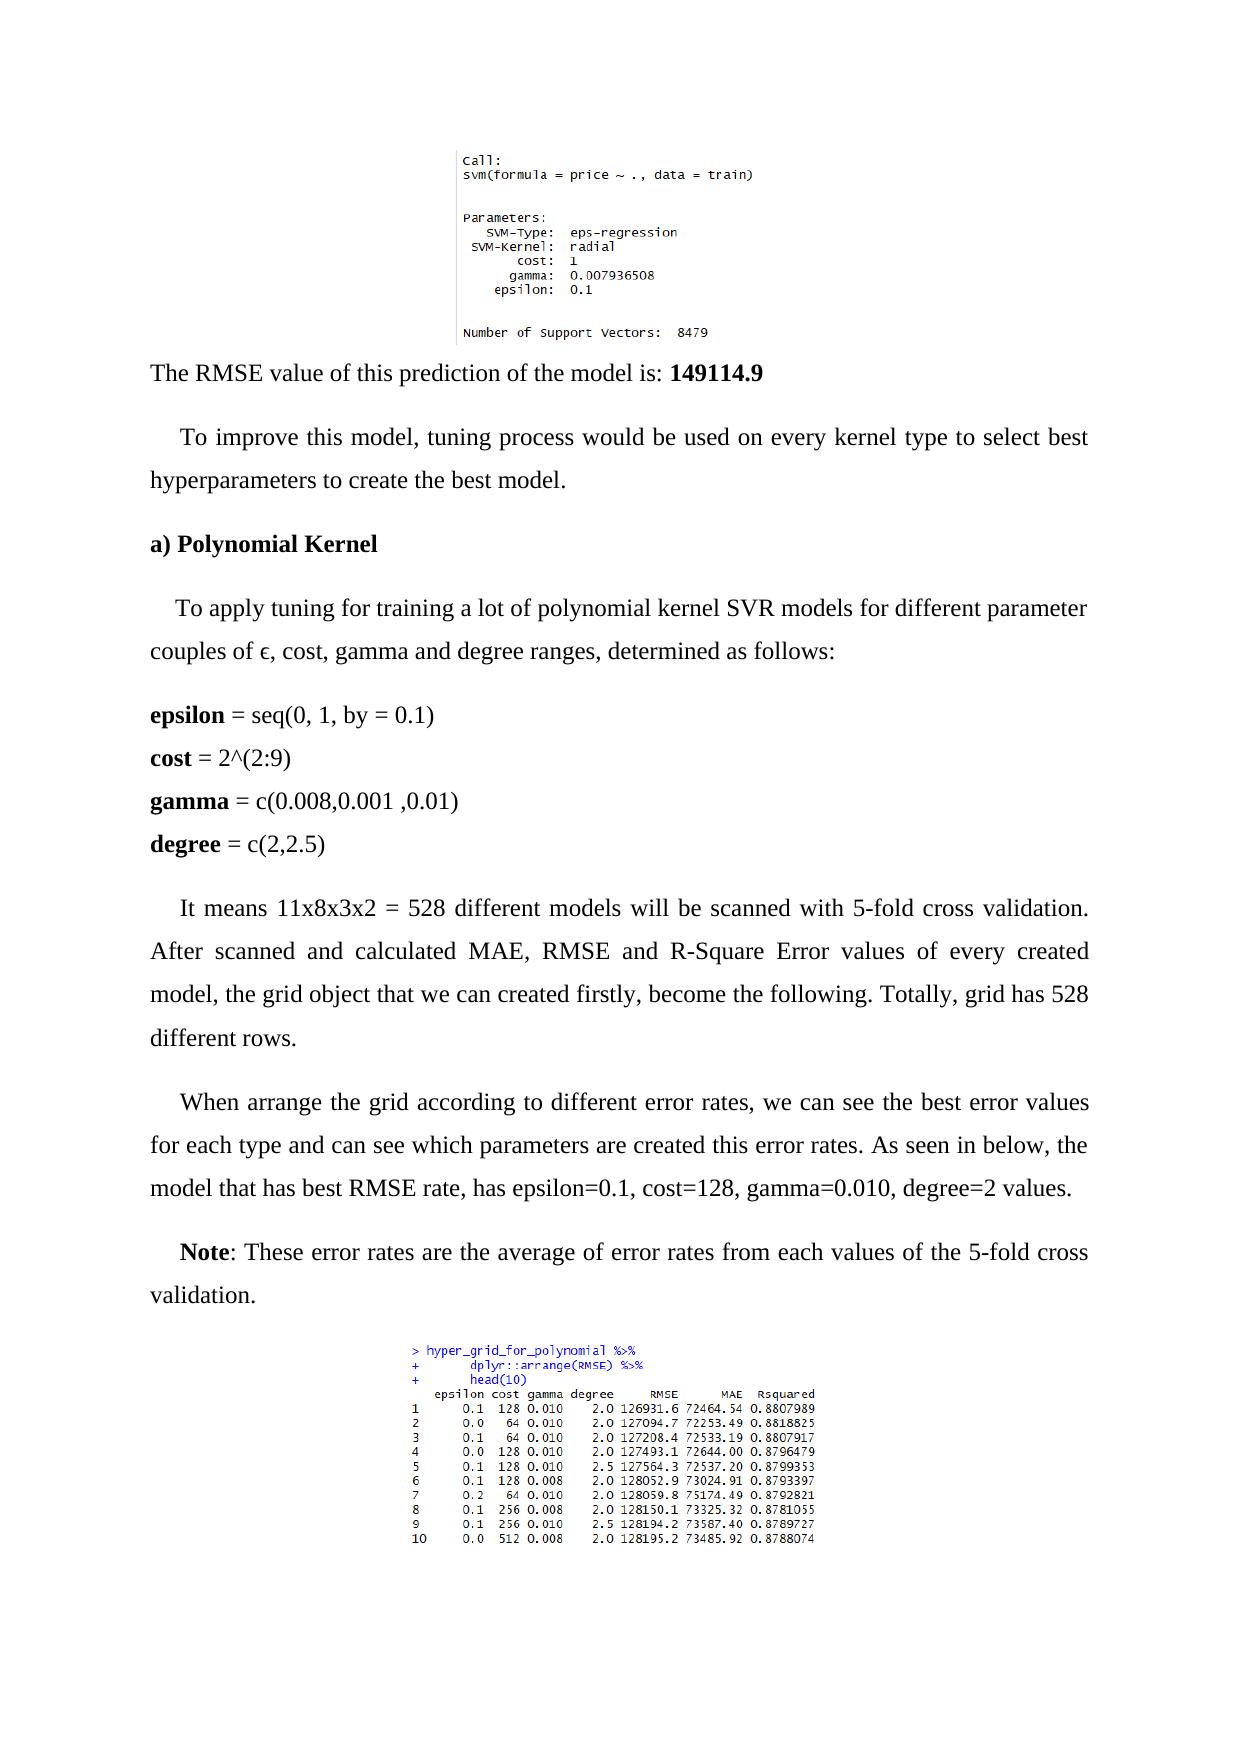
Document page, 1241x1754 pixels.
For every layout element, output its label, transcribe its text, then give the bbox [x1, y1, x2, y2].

text It means 11x8x3x2 = 528 different models will be scanned with 5-fold cross validation. After scanned and calculated MAE, RMSE and R-Square Error values of every created model, the grid object that we can created firstly, become the following. Totally, grid has 528 different rows. [150, 893, 1090, 1051]
picture [455, 150, 785, 345]
text a) Polynomial Kernel [150, 529, 1090, 558]
text The RMSE value of this prediction of the model is: 149114.9 [150, 358, 1090, 387]
text gamma = c(0.008,0.001 ,0.01) [150, 786, 1090, 815]
text couples of ϵ, cost, gamma and degree ranges, determined as follows: [150, 636, 1090, 665]
text cost = 2^(2:9) [150, 743, 1090, 772]
text When arrange the grid according to different error rates, we can see the best error values for each type and can see which parameters are created this error rates. As seen in below, the model that has best RMSE rate, has epsilon=0.1, cost=128, gamma=0.010, degree=2 values. [150, 1087, 1090, 1202]
text degree = c(2,2.5) [150, 829, 1090, 858]
text To apply tuning for training a lot of polynomial kernel SVR models for different parameter [150, 593, 1090, 622]
picture [410, 1343, 830, 1549]
text Note: These error rates are the average of error rates from each values of the 5-fold cross validation. [150, 1237, 1090, 1309]
text epsilon = seq(0, 1, by = 0.1) [150, 700, 1090, 729]
text To improve this model, tuning process would be used on every kernel type to select best hyperparameters to create the best model. [150, 422, 1090, 494]
